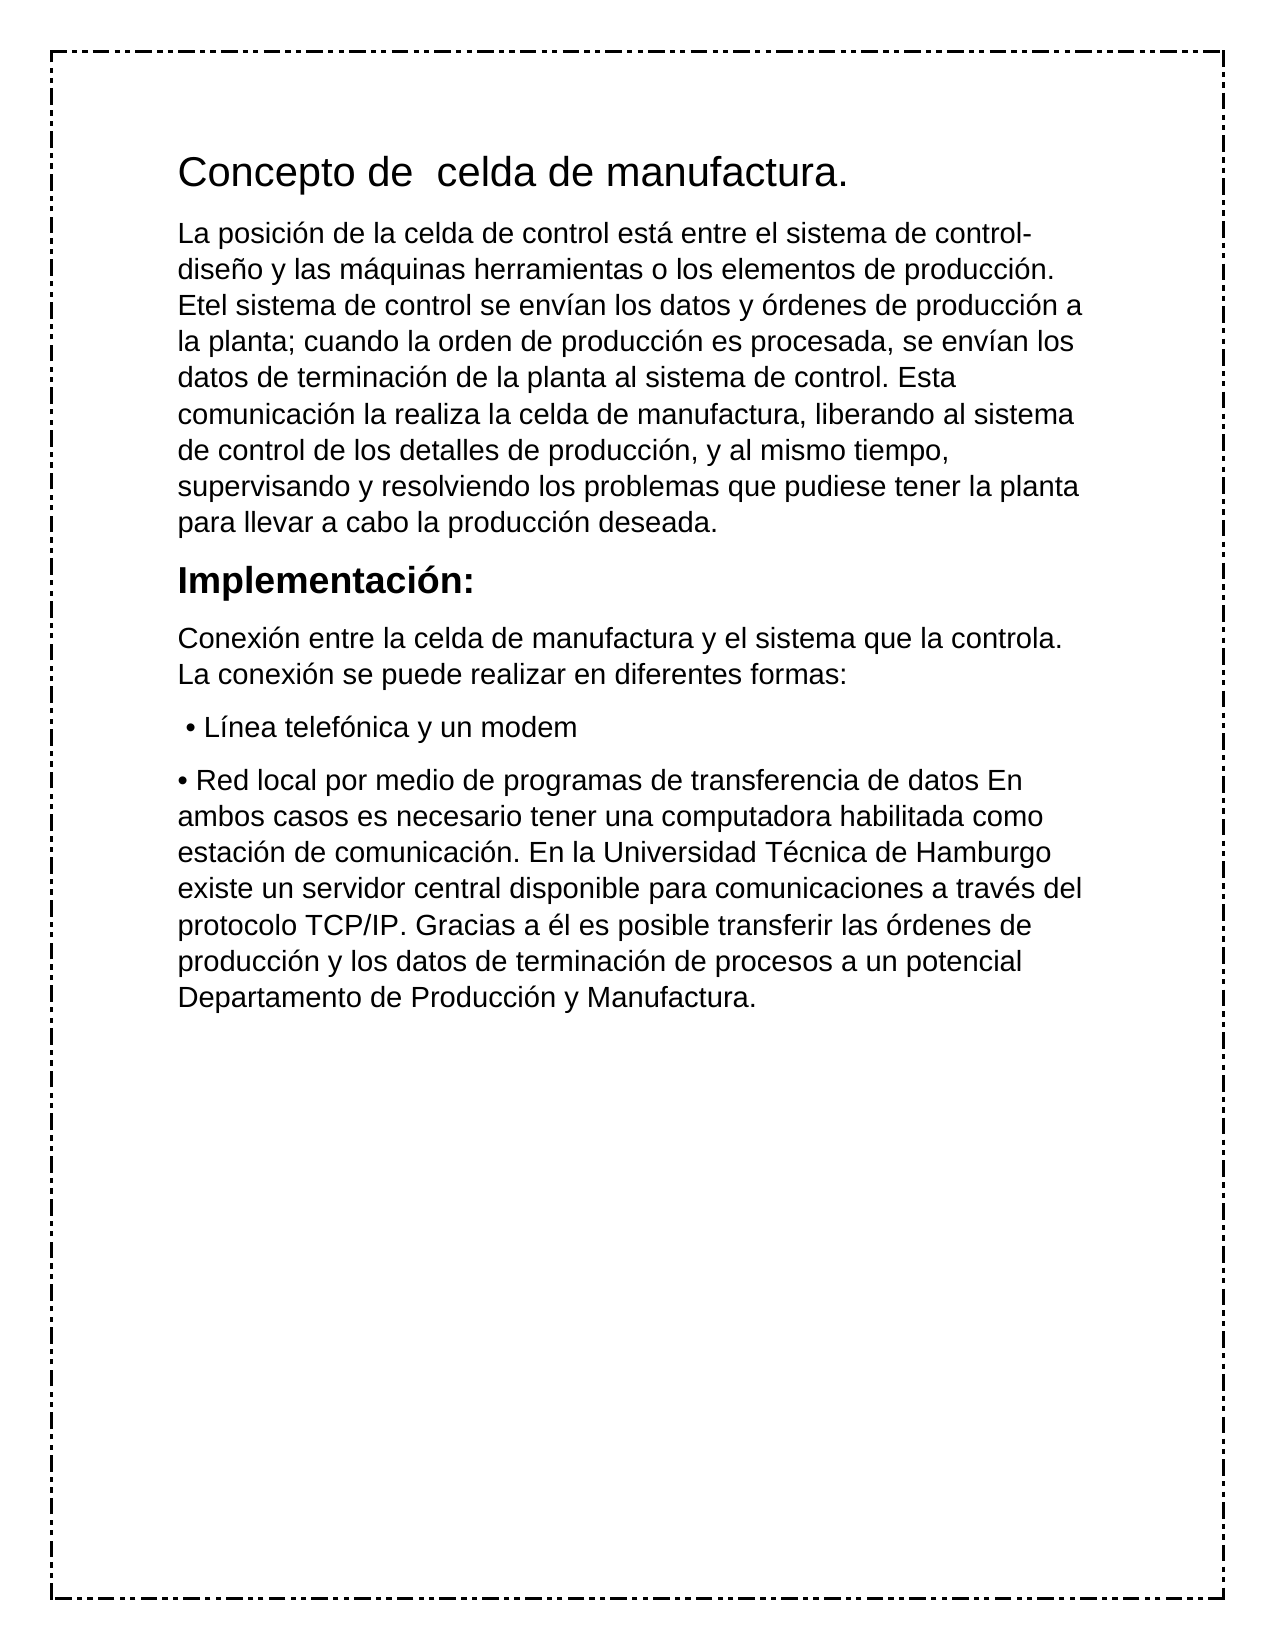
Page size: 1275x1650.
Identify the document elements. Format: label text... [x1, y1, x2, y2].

text La posición de la celda de control está entre el sistema de control-diseño y las máquinas herramientas o los elementos de producción. Etel sistema de control se envían los datos y órdenes de producción a la planta; cuando la orden de producción es procesada, se envían los datos de terminación de la planta al sistema de control. Esta comunicación la realiza la celda de manufactura, liberando al sistema de control de los detalles de producción, y al mismo tiempo, supervisando y resolviendo los problemas que pudiese tener la planta para llevar a cabo la producción deseada. [177, 216, 1098, 539]
text • Red local por medio de programas de transferencia de datos En ambos casos es necesario tener una computadora habilitada como estación de comunicación. En la Universidad Técnica de Hamburgo existe un servidor central disponible para comunicaciones a través del protocolo TCP/IP. Gracias a él es posible transferir las órdenes de producción y los datos de terminación de procesos a un potencial Departamento de Producción y Manufactura. [177, 763, 1098, 1013]
text Conexión entre la celda de manufactura y el sistema que la controla. La conexión se puede realizar en diferentes formas: [177, 621, 1098, 691]
text Concepto de celda de manufactura. [177, 148, 1098, 196]
text Implementación: [177, 558, 1098, 601]
text • Línea telefónica y un modem [177, 710, 1098, 744]
